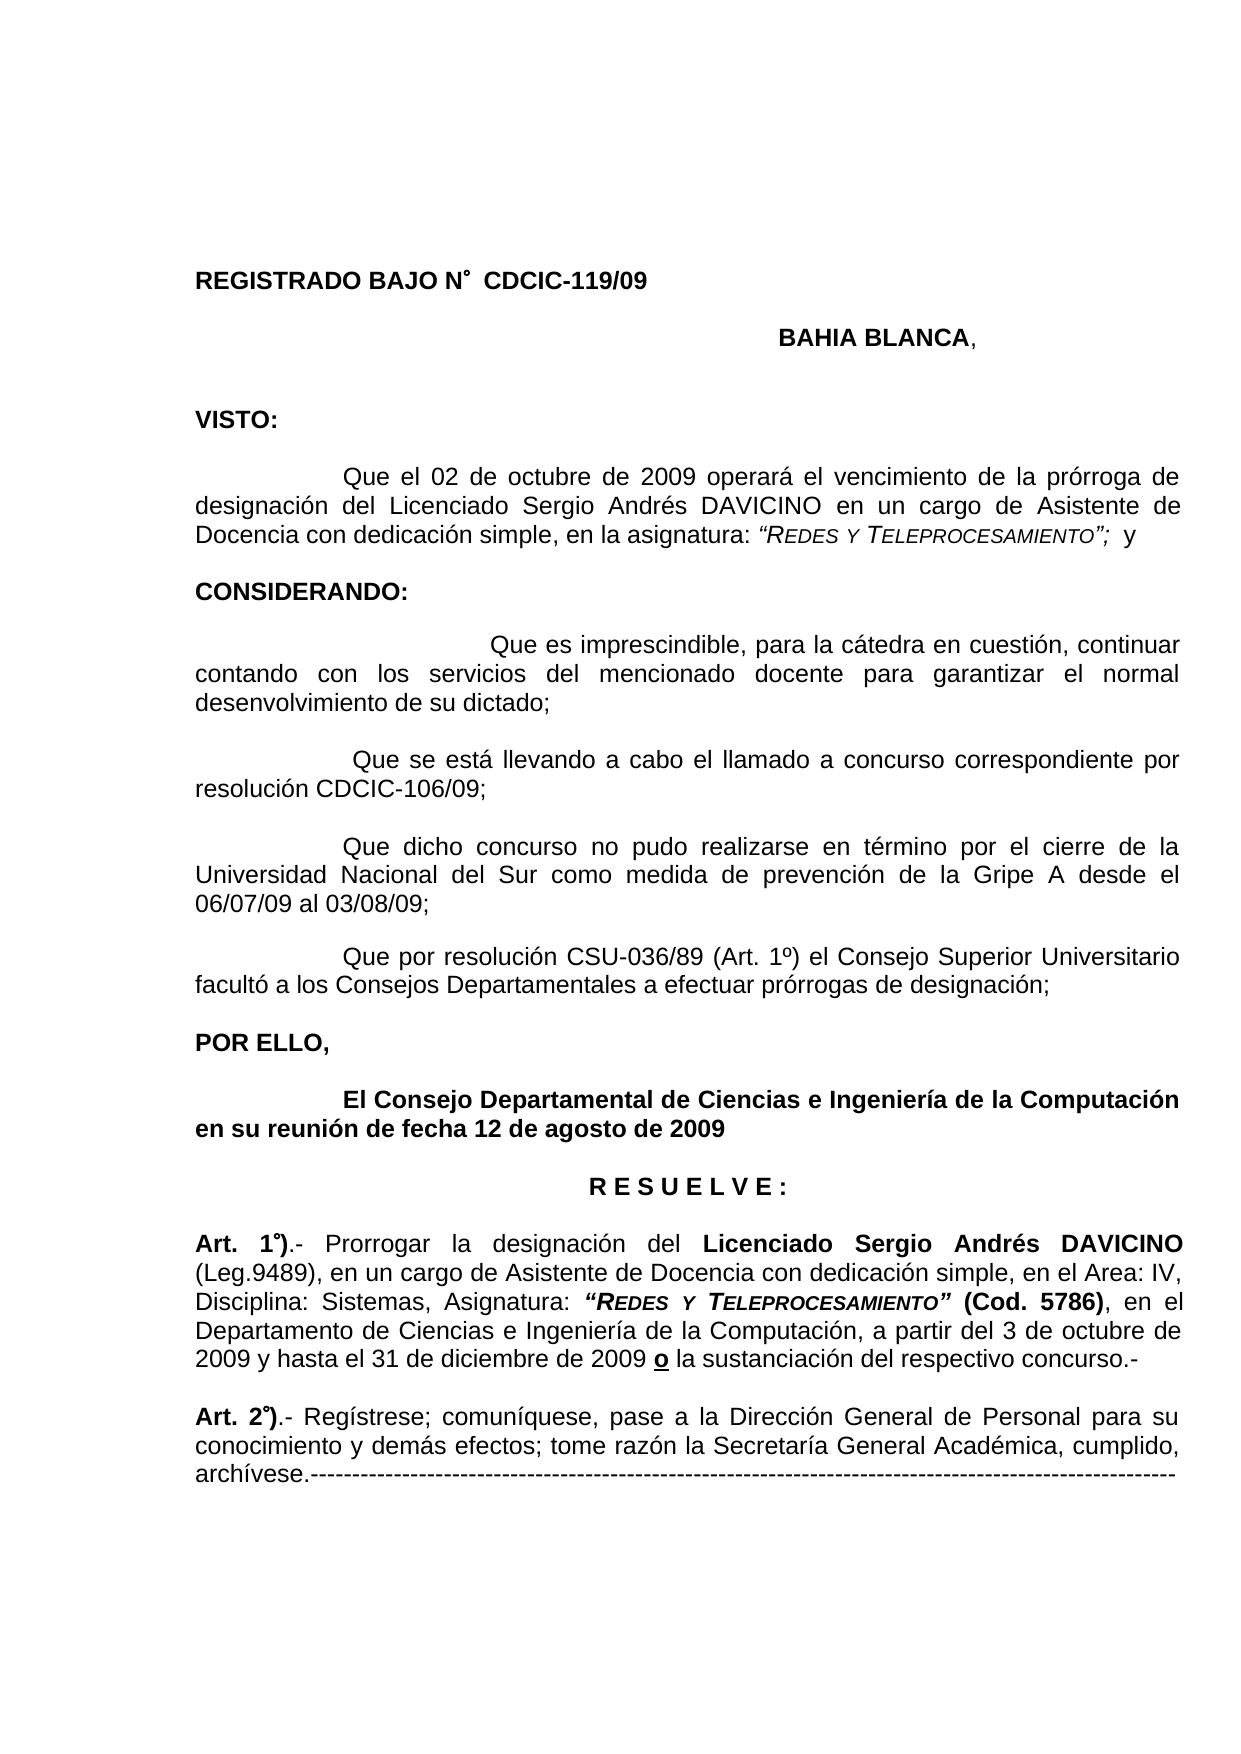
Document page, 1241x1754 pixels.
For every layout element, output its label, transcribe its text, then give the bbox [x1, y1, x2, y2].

text Que por resolución CSU-036/89 (Art. 1º) el Consejo Superior Universitario facultó a los Consejos Departamentales a efectuar prórrogas de designación; [195, 942, 1181, 999]
text BAHIA BLANCA, [195, 323, 1181, 352]
text Que se está llevando a cabo el llamado a concurso correspondiente por resolución CDCIC-106/09; [195, 745, 1181, 803]
text Art. 2).- Regístrese; comuníquese, pase a la Dirección General de Personal para su conocimiento y demás efectos; tome razón la Secretaría General Académica, cumplido, archívese.-------------------------------------------------------------------------------------------------------- [195, 1402, 1181, 1488]
text VISTO: [195, 405, 1181, 434]
text CONSIDERANDO: [195, 577, 1181, 606]
text REGISTRADO BAJO N CDCIC-119/09 [195, 266, 1181, 295]
text POR ELLO, [195, 1028, 1181, 1057]
text R E S U E L V E : [195, 1172, 1181, 1201]
text Que es imprescindible, para la cátedra en cuestión, continuar contando con los servicios del mencionado docente para garantizar el normal desenvolvimiento de su dictado; [195, 630, 1181, 716]
text Que el 02 de octubre de 2009 operará el vencimiento de la prórroga de designación del Licenciado Sergio Andrés DAVICINO en un cargo de Asistente de Docencia con dedicación simple, en la asignatura: “Redes y Teleprocesamiento”; y [195, 462, 1181, 549]
text Art. 1).- Prorrogar la designación del Licenciado Sergio Andrés DAVICINO (Leg.9489), en un cargo de Asistente de Docencia con dedicación simple, en el Area: IV, Disciplina: Sistemas, Asignatura: “Redes y Teleprocesamiento” (Cod. 5786), en el Departamento de Ciencias e Ingeniería de la Computación, a partir del 3 de octubre de 2009 y hasta el 31 de diciembre de 2009 o la sustanciación del respectivo concurso.- [195, 1229, 1184, 1373]
text Que dicho concurso no pudo realizarse en término por el cierre de la Universidad Nacional del Sur como medida de prevención de la Gripe A desde el 06/07/09 al 03/08/09; [195, 831, 1181, 918]
text El Consejo Departamental de Ciencias e Ingeniería de la Computación en su reunión de fecha 12 de agosto de 2009 [195, 1086, 1181, 1143]
